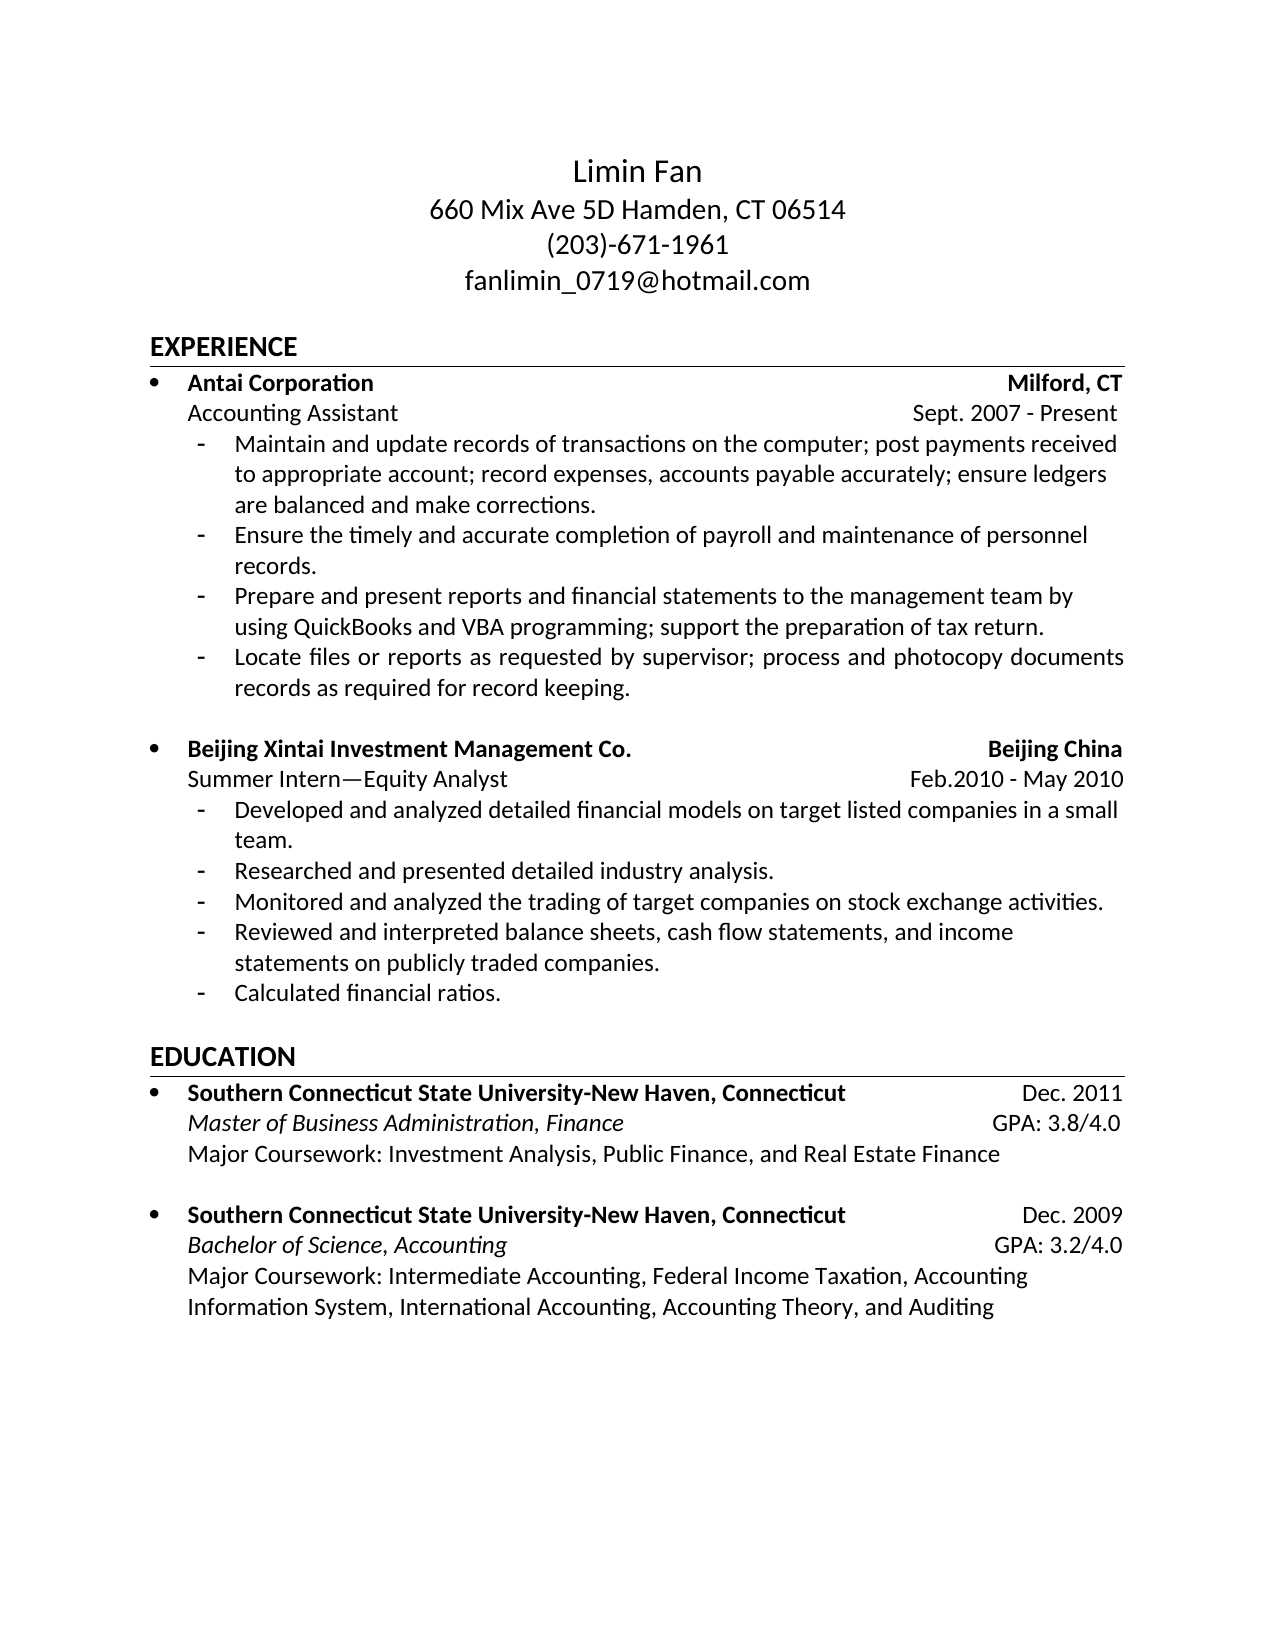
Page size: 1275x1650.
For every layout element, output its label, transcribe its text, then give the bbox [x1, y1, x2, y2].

text EDUCATION [150, 1038, 1125, 1076]
list Southern Connecticut State University-New Haven, Connecticut Dec. 2011 [150, 1077, 1125, 1108]
list Antai Corporation Milford, CT [150, 367, 1125, 397]
list Monitored and analyzed the trading of target companies on stock exchange activities. [197, 886, 1125, 916]
text 660 Mix Ave 5D Hamden, CT 06514 [150, 191, 1125, 226]
text Master of Business Administration, Finance GPA: 3.8/4.0 [150, 1108, 1125, 1138]
text EXPERIENCE [150, 328, 1125, 366]
text Summer Intern—Equity Analyst Feb.2010 - May 2010 [187, 764, 1125, 794]
text Bachelor of Science, Accounting GPA: 3.2/4.0 [150, 1230, 1125, 1260]
list Reviewed and interpreted balance sheets, cash flow statements, and income statements on publicly traded companies. [197, 916, 1125, 977]
list Locate files or reports as requested by supervisor; process and photocopy documents records as required for record keeping. [197, 642, 1125, 703]
text (203)-671-1961 [150, 226, 1125, 262]
text fanlimin_0719@hotmail.com [150, 262, 1125, 298]
text Major Coursework: Intermediate Accounting, Federal Income Taxation, Accounting Information System, International Accounting, Accounting Theory, and Auditing [187, 1260, 1125, 1321]
list Developed and analyzed detailed financial models on target listed companies in a small team. [197, 794, 1125, 855]
list Researched and presented detailed industry analysis. [197, 855, 1125, 886]
list Southern Connecticut State University-New Haven, Connecticut Dec. 2009 [150, 1199, 1125, 1230]
list Ensure the timely and accurate completion of payroll and maintenance of personnel records. [197, 519, 1125, 581]
list Maintain and update records of transactions on the computer; post payments received to appropriate account; record expenses, accounts payable accurately; ensure ledgers are balanced and make corrections. [197, 428, 1125, 519]
list Beijing Xintai Investment Management Co. Beijing China [150, 733, 1125, 764]
text Limin Fan [150, 150, 1125, 191]
list Prepare and present reports and financial statements to the management team by using QuickBooks and VBA programming; support the preparation of tax return. [197, 581, 1125, 642]
list Calculated financial ratios. [197, 977, 1125, 1008]
text Major Coursework: Investment Analysis, Public Finance, and Real Estate Finance [150, 1138, 1125, 1169]
text Accounting Assistant Sept. 2007 - Present [150, 397, 1125, 428]
